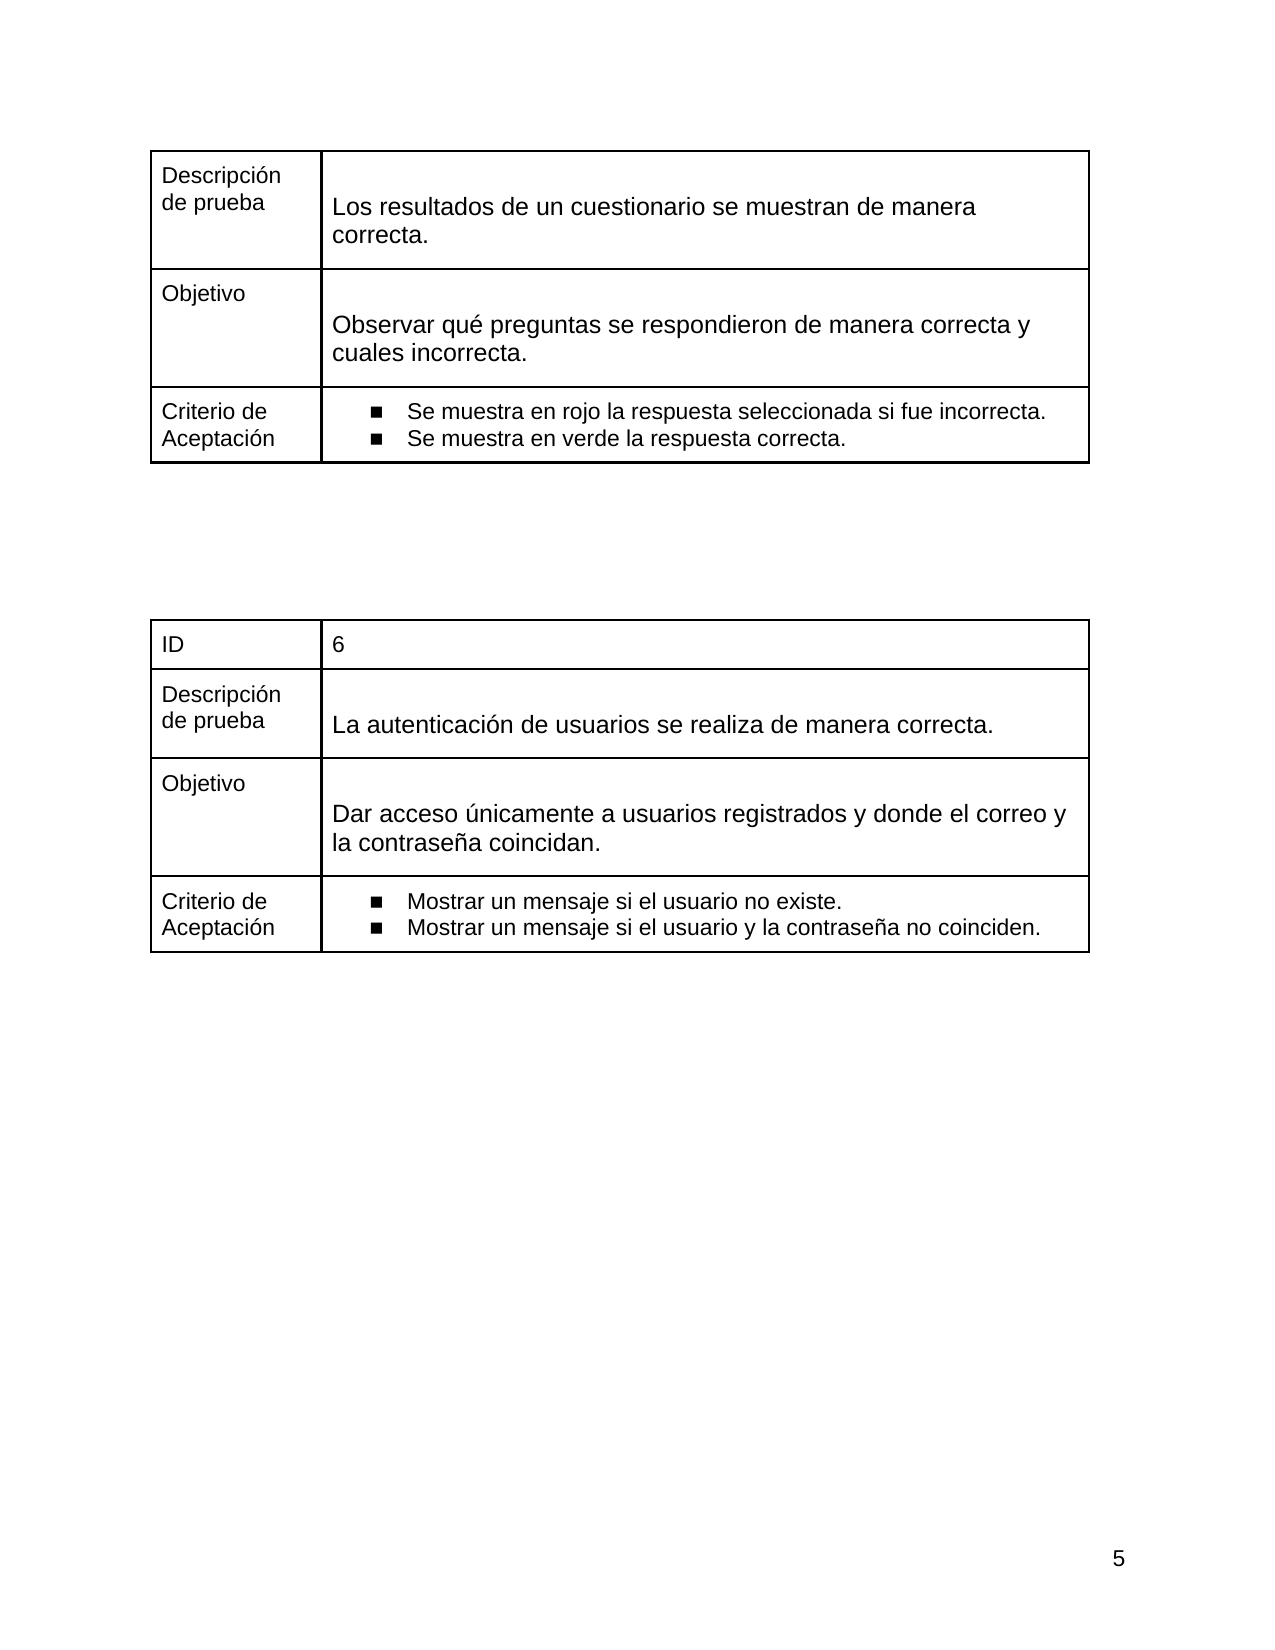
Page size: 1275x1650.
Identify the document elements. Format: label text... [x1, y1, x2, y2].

table_header ID [152, 621, 320, 668]
table_cell Dar acceso únicamente a usuarios registrados y donde el correo y la contraseña coincidan. [323, 759, 1088, 875]
table_cell Los resultados de un cuestionario se muestran de manera correcta. [323, 152, 1088, 268]
table_cell Descripción de prueba [152, 152, 320, 268]
table_cell Objetivo [152, 270, 320, 386]
table_cell Criterio de Aceptación [152, 877, 320, 951]
table_cell Criterio de Aceptación [152, 388, 320, 461]
table_cell Se muestra en rojo la respuesta seleccionada si fue incorrecta. Se muestra en verde la respuesta correcta. [323, 388, 1088, 461]
table_header 6 [323, 621, 1088, 668]
table_cell Descripción de prueba [152, 670, 320, 757]
table_cell La autenticación de usuarios se realiza de manera correcta. [323, 670, 1088, 757]
table_cell Mostrar un mensaje si el usuario no existe. Mostrar un mensaje si el usuario y la contraseña no coinciden. [323, 877, 1088, 951]
table_cell Objetivo [152, 759, 320, 875]
table_cell Observar qué preguntas se respondieron de manera correcta y cuales incorrecta. [323, 270, 1088, 386]
